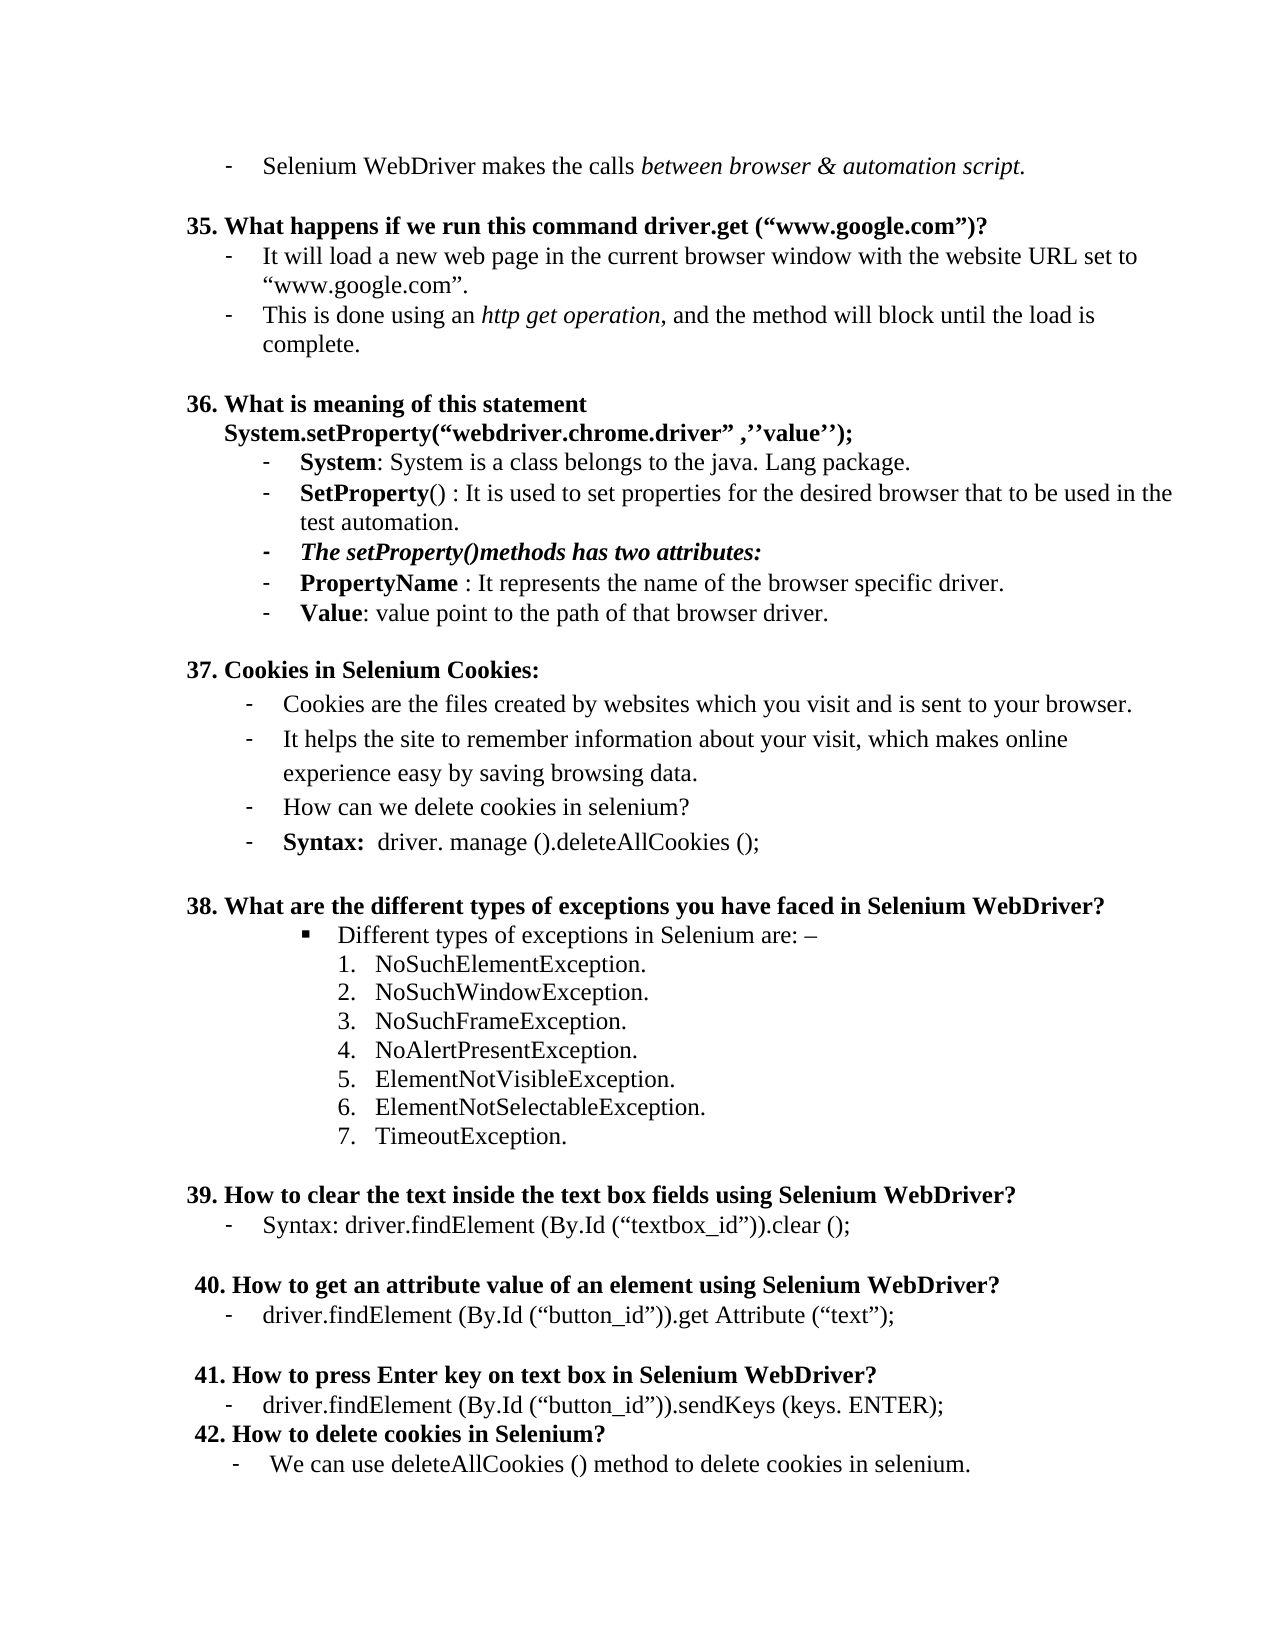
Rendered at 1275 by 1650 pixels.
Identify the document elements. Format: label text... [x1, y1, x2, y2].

list NoSuchWindowException. [337, 977, 1191, 1006]
list TimeoutException. [337, 1121, 1191, 1150]
list How to press Enter key on text box in Selenium WebDriver? [194, 1360, 1191, 1389]
list driver.findElement (By.Id (“button_id”)).sendKeys (keys. ENTER); [225, 1389, 1191, 1419]
list Cookies are the files created by websites which you visit and is sent to your browser. [245, 688, 1191, 718]
list Syntax: driver.findElement (By.Id (“textbox_id”)).clear (); [225, 1209, 1191, 1240]
list SetProperty() : It is used to set properties for the desired browser that to be used in the test automation. [262, 477, 1191, 536]
list It will load a new web page in the current browser window with the website URL set to “www.google.com”. [225, 240, 1191, 299]
list Value: value point to the path of that browser driver. [262, 597, 1191, 628]
list What is meaning of this statement System.setProperty(“webdriver.chrome.driver” ,’’value’’); [186, 389, 1191, 446]
list We can use deleteAllCookies () method to delete cookies in selenium. [232, 1448, 1191, 1479]
list The setProperty()methods has two attributes: [262, 536, 1191, 567]
list NoSuchElementException. [337, 949, 1191, 977]
list ElementNotVisibleException. [337, 1064, 1191, 1092]
list How to get an attribute value of an element using Selenium WebDriver? [194, 1270, 1191, 1299]
list What happens if we run this command driver.get (“www.google.com”)? [186, 211, 1191, 240]
list How can we delete cookies in selenium? [245, 791, 1191, 821]
list NoAlertPresentException. [337, 1035, 1191, 1064]
list Cookies in Selenium Cookies: [186, 655, 1191, 684]
list Syntax: driver. manage ().deleteAllCookies (); [245, 826, 1191, 856]
list Different types of exceptions in Selenium are: – [300, 920, 1191, 949]
list NoSuchFrameException. [337, 1006, 1191, 1035]
list ElementNotSelectableException. [337, 1092, 1191, 1121]
list PropertyName : It represents the name of the browser specific driver. [262, 567, 1191, 597]
list What are the different types of exceptions you have faced in Selenium WebDriver? [186, 891, 1191, 920]
list How to clear the text inside the text box fields using Selenium WebDriver? [186, 1181, 1191, 1209]
list Selenium WebDriver makes the calls between browser & automation script. [225, 150, 1191, 181]
list It helps the site to remember information about your visit, which makes online experience easy by saving browsing data. [245, 723, 1191, 786]
list This is done using an http get operation, and the method will block until the load is complete. [225, 299, 1191, 358]
list System: System is a class belongs to the java. Lang package. [262, 446, 1191, 477]
list driver.findElement (By.Id (“button_id”)).get Attribute (“text”); [225, 1299, 1191, 1329]
list How to delete cookies in Selenium? [194, 1419, 1191, 1448]
